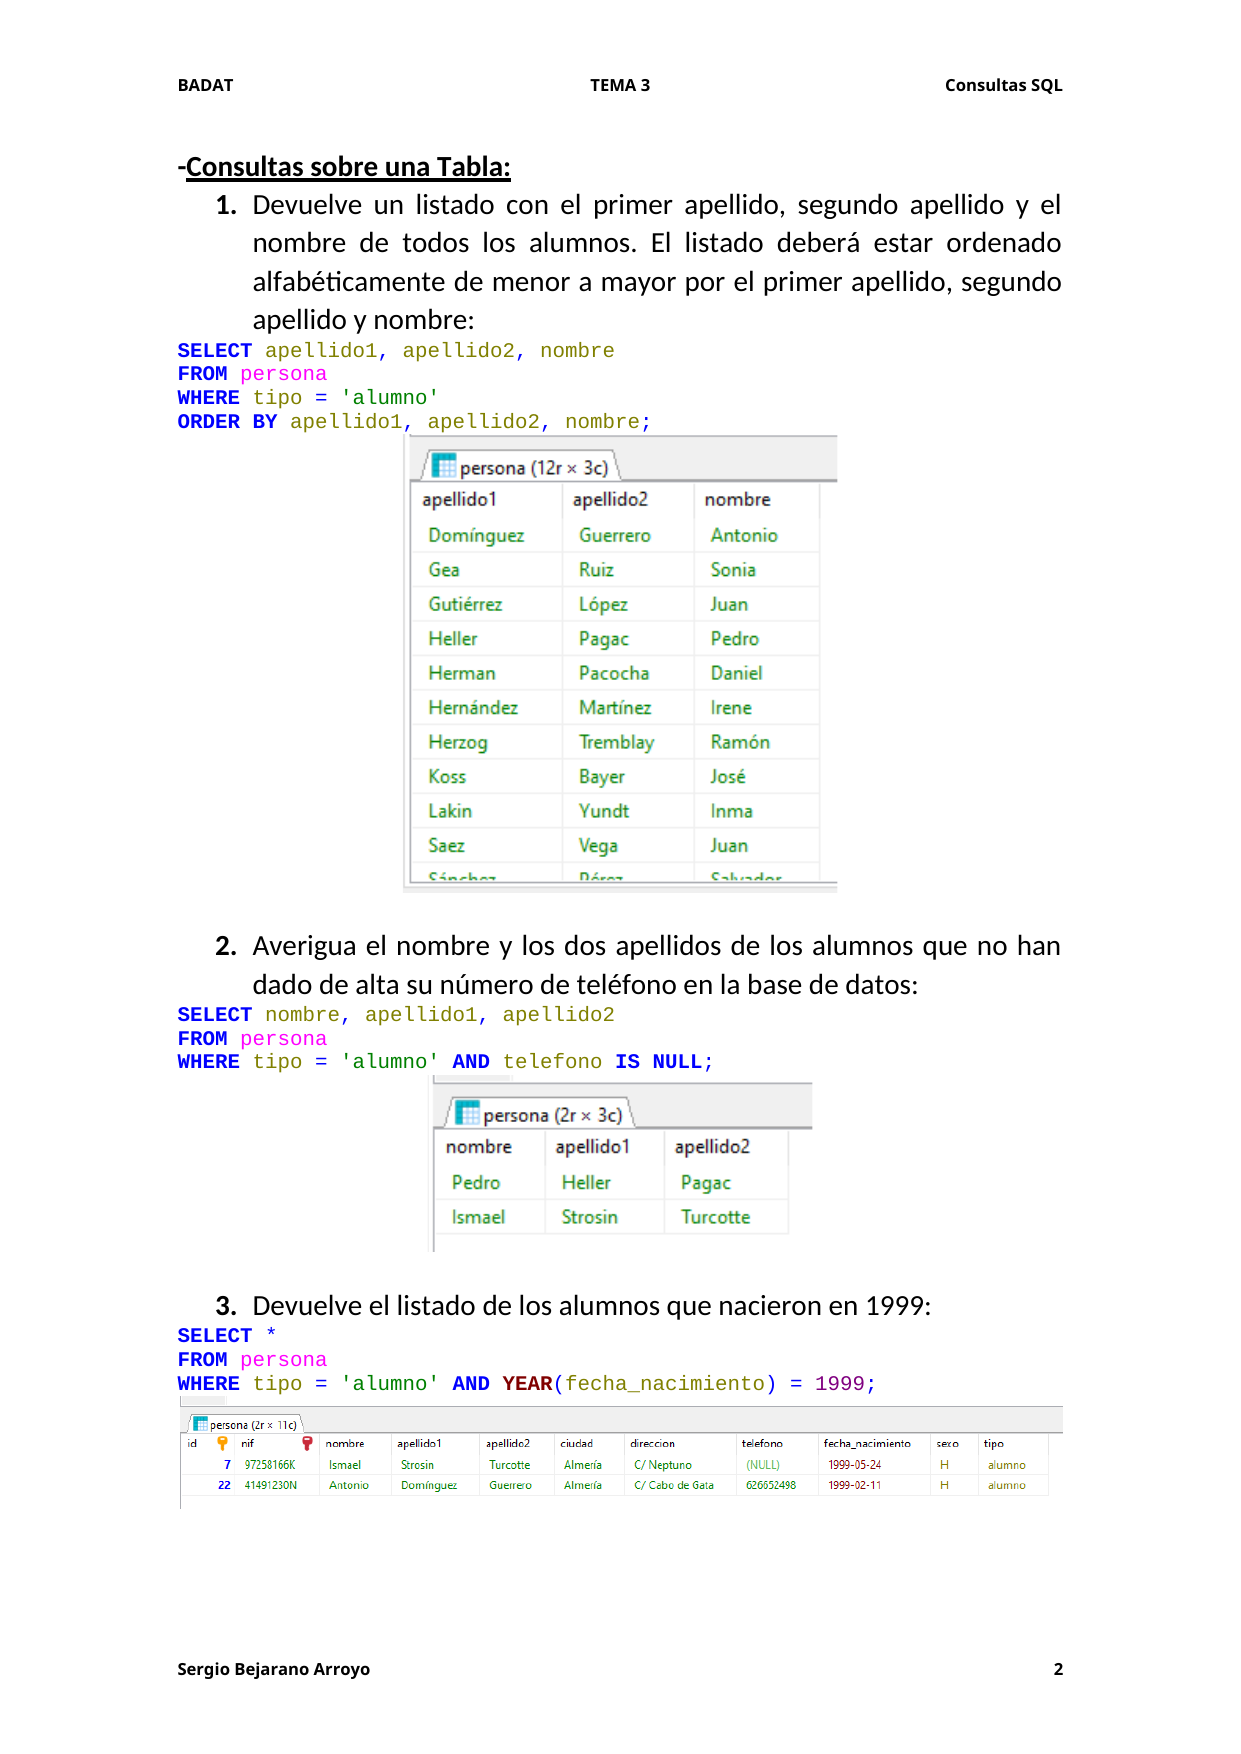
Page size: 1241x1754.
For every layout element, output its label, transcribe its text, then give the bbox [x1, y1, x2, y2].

text SELECT nombre, apellido1, apellido2 [177, 1004, 1063, 1028]
text WHERE tipo = 'alumno' AND YEAR(fecha_nacimiento) = 1999; [177, 1372, 1063, 1396]
text -Consultas sobre una Tabla: [177, 148, 1063, 183]
text SELECT * [177, 1325, 1063, 1349]
text FROM persona [177, 363, 1063, 387]
text WHERE tipo = 'alumno' AND telefono IS NULL; [177, 1051, 1063, 1075]
text SELECT apellido1, apellido2, nombre [177, 340, 1063, 363]
list Devuelve un listado con el primer apellido, segundo apellido y el nombre de todos los alumnos. El listado deberá estar ordenado alfabéticamente de menor a mayor por el primer apellido, segundo apellido y nombre: [215, 186, 1063, 337]
picture [402, 434, 838, 893]
picture [427, 1075, 813, 1252]
list Averigua el nombre y los dos apellidos de los alumnos que no han dado de alta su número de teléfono en la base de datos: [215, 927, 1063, 1001]
text WHERE tipo = 'alumno' [177, 387, 1063, 411]
text FROM persona [177, 1028, 1063, 1051]
text ORDER BY apellido1, apellido2, nombre; [177, 411, 1063, 434]
picture [177, 1396, 1063, 1509]
list Devuelve el listado de los alumnos que nacieron en 1999: [215, 1287, 1063, 1322]
text FROM persona [177, 1349, 1063, 1372]
